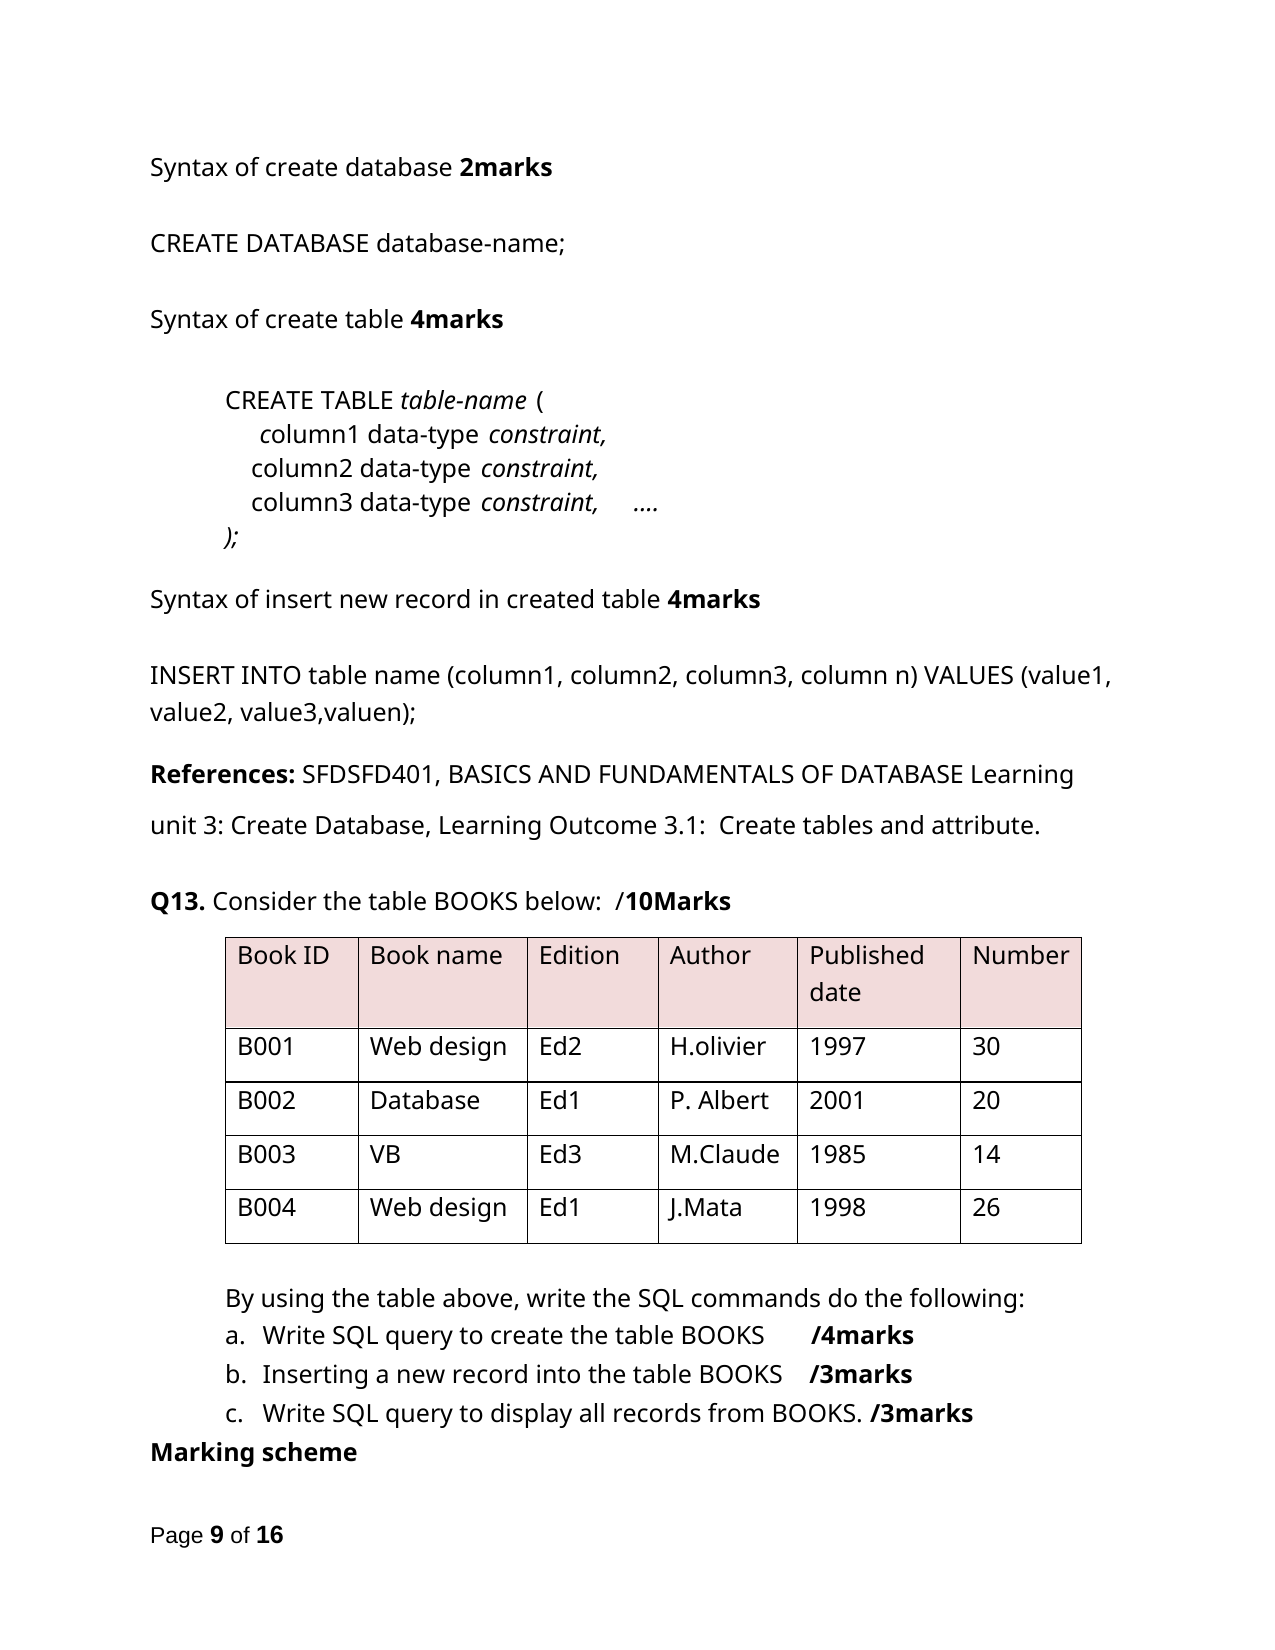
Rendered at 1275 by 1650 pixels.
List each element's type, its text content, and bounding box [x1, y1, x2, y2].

table_cell VB [359, 1136, 527, 1189]
table_header Edition [528, 938, 658, 1027]
text Syntax of insert new record in created table 4marks [150, 582, 1125, 616]
table_header Author [659, 938, 797, 1027]
table_cell 20 [961, 1083, 1081, 1135]
table_cell Ed2 [528, 1029, 658, 1081]
table_cell 26 [961, 1190, 1081, 1243]
text References: SFDSFD401, BASICS AND FUNDAMENTALS OF DATABASE Learning unit 3: Create Database, Learning Outcome 3.1: Create tables and attribute. [150, 756, 1125, 841]
table_cell Ed1 [528, 1083, 658, 1135]
list By using the table above, write the SQL commands do the following: [225, 1281, 1125, 1315]
table_cell Ed1 [528, 1190, 658, 1243]
text Syntax of create database 2marks [150, 150, 1125, 184]
table_cell 1985 [798, 1136, 960, 1189]
table_cell 1997 [798, 1029, 960, 1081]
table_cell Database [359, 1083, 527, 1135]
table_cell 30 [961, 1029, 1081, 1081]
table_cell Web design [359, 1029, 527, 1081]
table_header Number [961, 938, 1081, 1027]
table_cell H.olivier [659, 1029, 797, 1081]
table_header Published date [798, 938, 960, 1027]
text Q13. Consider the table BOOKS below: /10Marks [150, 883, 1125, 917]
text Syntax of create table 4marks [150, 302, 1125, 336]
table_cell Web design [359, 1190, 527, 1243]
table_cell M.Claude [659, 1136, 797, 1189]
table_cell 1998 [798, 1190, 960, 1243]
text Marking scheme [150, 1435, 1125, 1469]
table_cell B001 [226, 1029, 358, 1081]
table_cell P. Albert [659, 1083, 797, 1135]
table_cell 2001 [798, 1083, 960, 1135]
table_cell 14 [961, 1136, 1081, 1189]
table_cell B002 [226, 1083, 358, 1135]
list Write SQL query to display all records from BOOKS. /3marks [225, 1396, 1125, 1430]
table_cell B004 [226, 1190, 358, 1243]
table_cell J.Mata [659, 1190, 797, 1243]
table_cell B003 [226, 1136, 358, 1189]
text CREATE DATABASE database-name; [150, 226, 1125, 260]
table_cell Ed3 [528, 1136, 658, 1189]
text CREATE TABLE table-name ( column1 data-type constraint, column2 data-type constraint, column3 data-type constraint, .... ); [225, 382, 1125, 553]
list Inserting a new record into the table BOOKS /3marks [225, 1357, 1125, 1391]
list Write SQL query to create the table BOOKS /4marks [225, 1317, 1125, 1352]
table_header Book ID [226, 938, 358, 1027]
table_header Book name [359, 938, 527, 1027]
text INSERT INTO table name (column1, column2, column3, column n) VALUES (value1, value2, value3,valuen); [150, 658, 1125, 729]
